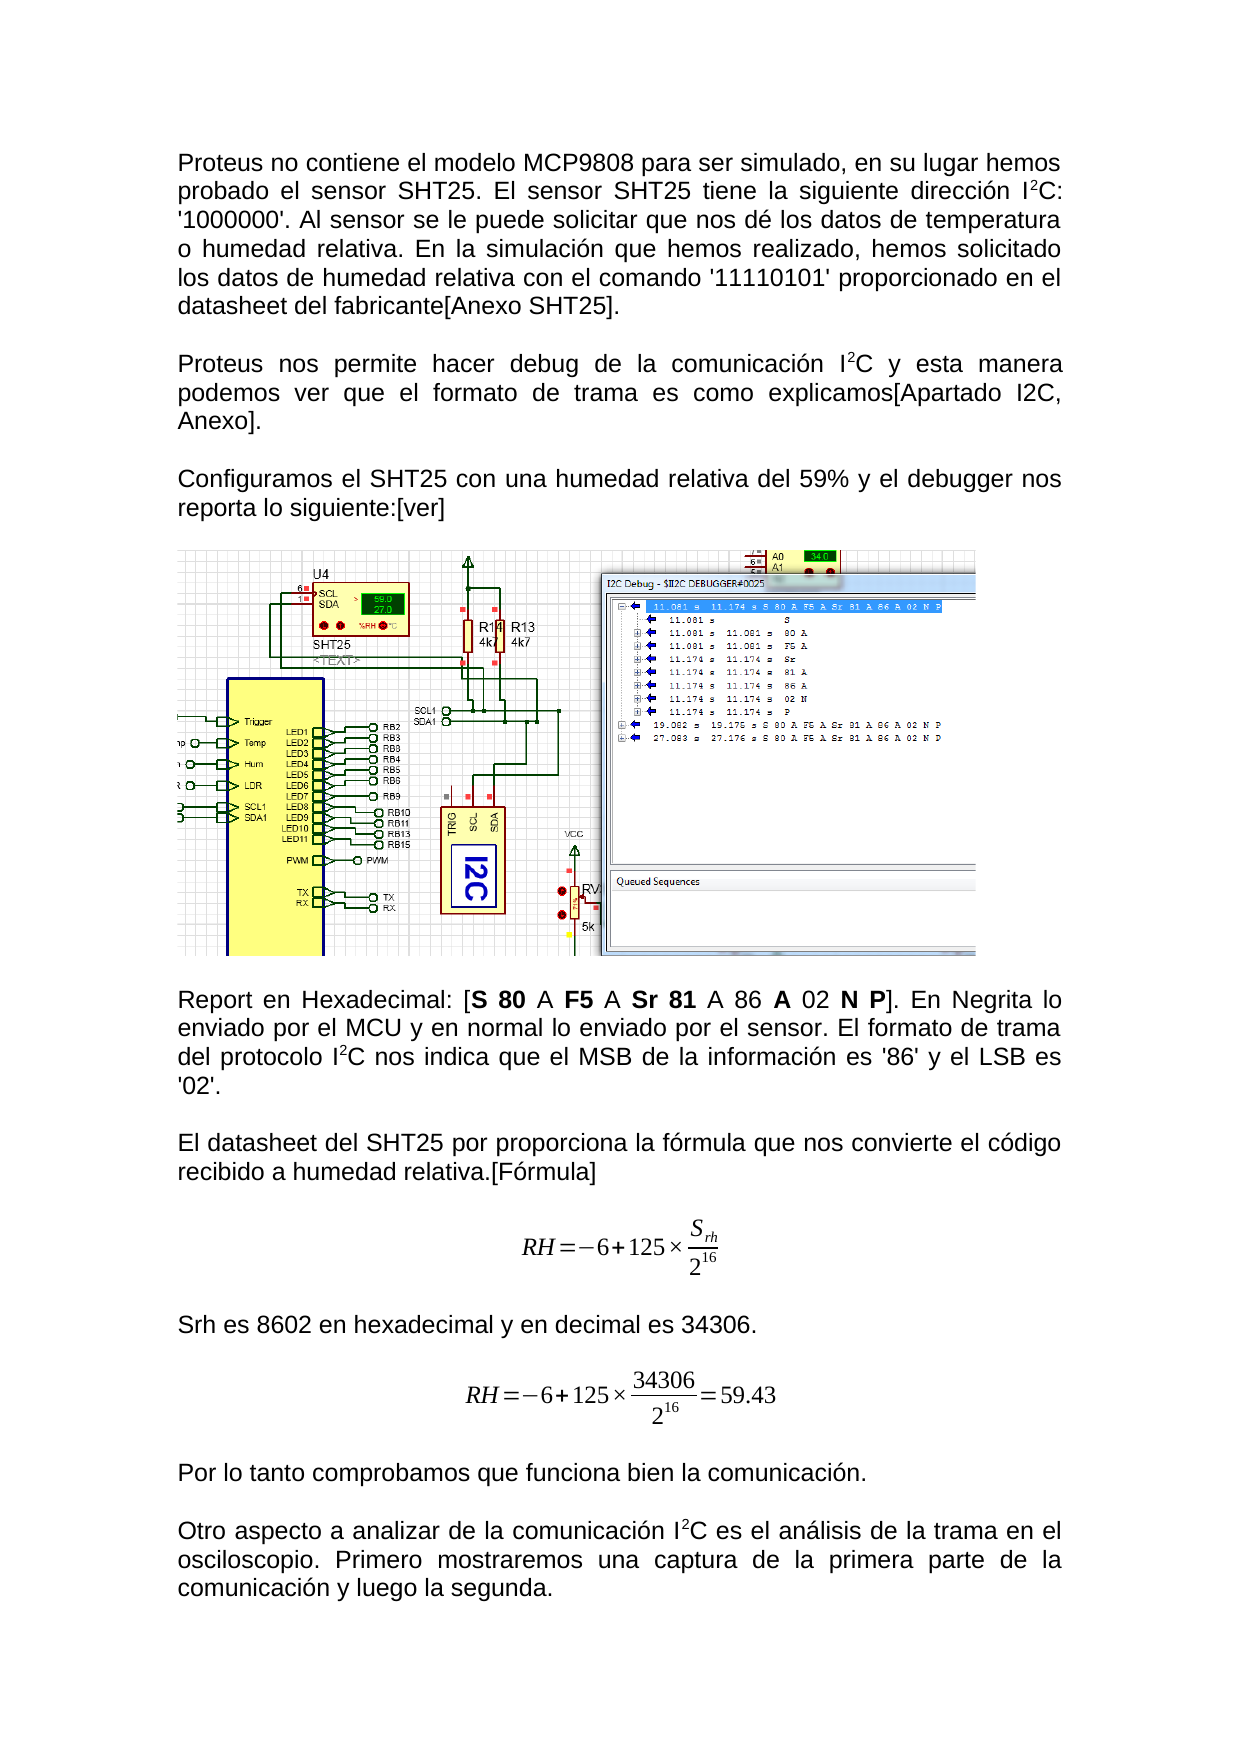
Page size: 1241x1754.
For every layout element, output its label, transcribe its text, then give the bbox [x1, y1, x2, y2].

text Proteus nos permite hacer debug de la comunicación I2C y esta manera podemos ver que el formato de trama es como explicamos[Apartado I2C, Anexo]. [177, 349, 1063, 435]
picture [177, 550, 976, 956]
text Configuramos el SHT25 con una humedad relativa del 59% y el debugger nos reporta lo siguiente:[ver] [177, 464, 1063, 521]
text Srh es 8602 en hexadecimal y en decimal es 34306. [177, 1309, 1063, 1338]
text Por lo tanto comprobamos que funciona bien la comunicación. [177, 1458, 1063, 1487]
text El datasheet del SHT25 por proporciona la fórmula que nos convierte el código recibido a humedad relativa.[Fórmula] [177, 1128, 1063, 1186]
text Otro aspecto a analizar de la comunicación I2C es el análisis de la trama en el osciloscopio. Primero mostraremos una captura de la primera parte de la comunicación y luego la segunda. [177, 1516, 1063, 1602]
text Report en Hexadecimal: [S 80 A F5 A Sr 81 A 86 A 02 N P]. En Negrita lo enviado por el MCU y en normal lo enviado por el sensor. El formato de trama del protocolo I2C nos indica que el MSB de la información es '86' y el LSB es '02'. [177, 984, 1063, 1099]
text Proteus no contiene el modelo MCP9808 para ser simulado, en su lugar hemos probado el sensor SHT25. El sensor SHT25 tiene la siguiente dirección I2C: '1000000'. Al sensor se le puede solicitar que nos dé los datos de temperatura o humedad relativa. En la simulación que hemos realizado, hemos solicitado los datos de humedad relativa con el comando '11110101' proporcionado en el datasheet del fabricante[Anexo SHT25]. [177, 148, 1063, 320]
